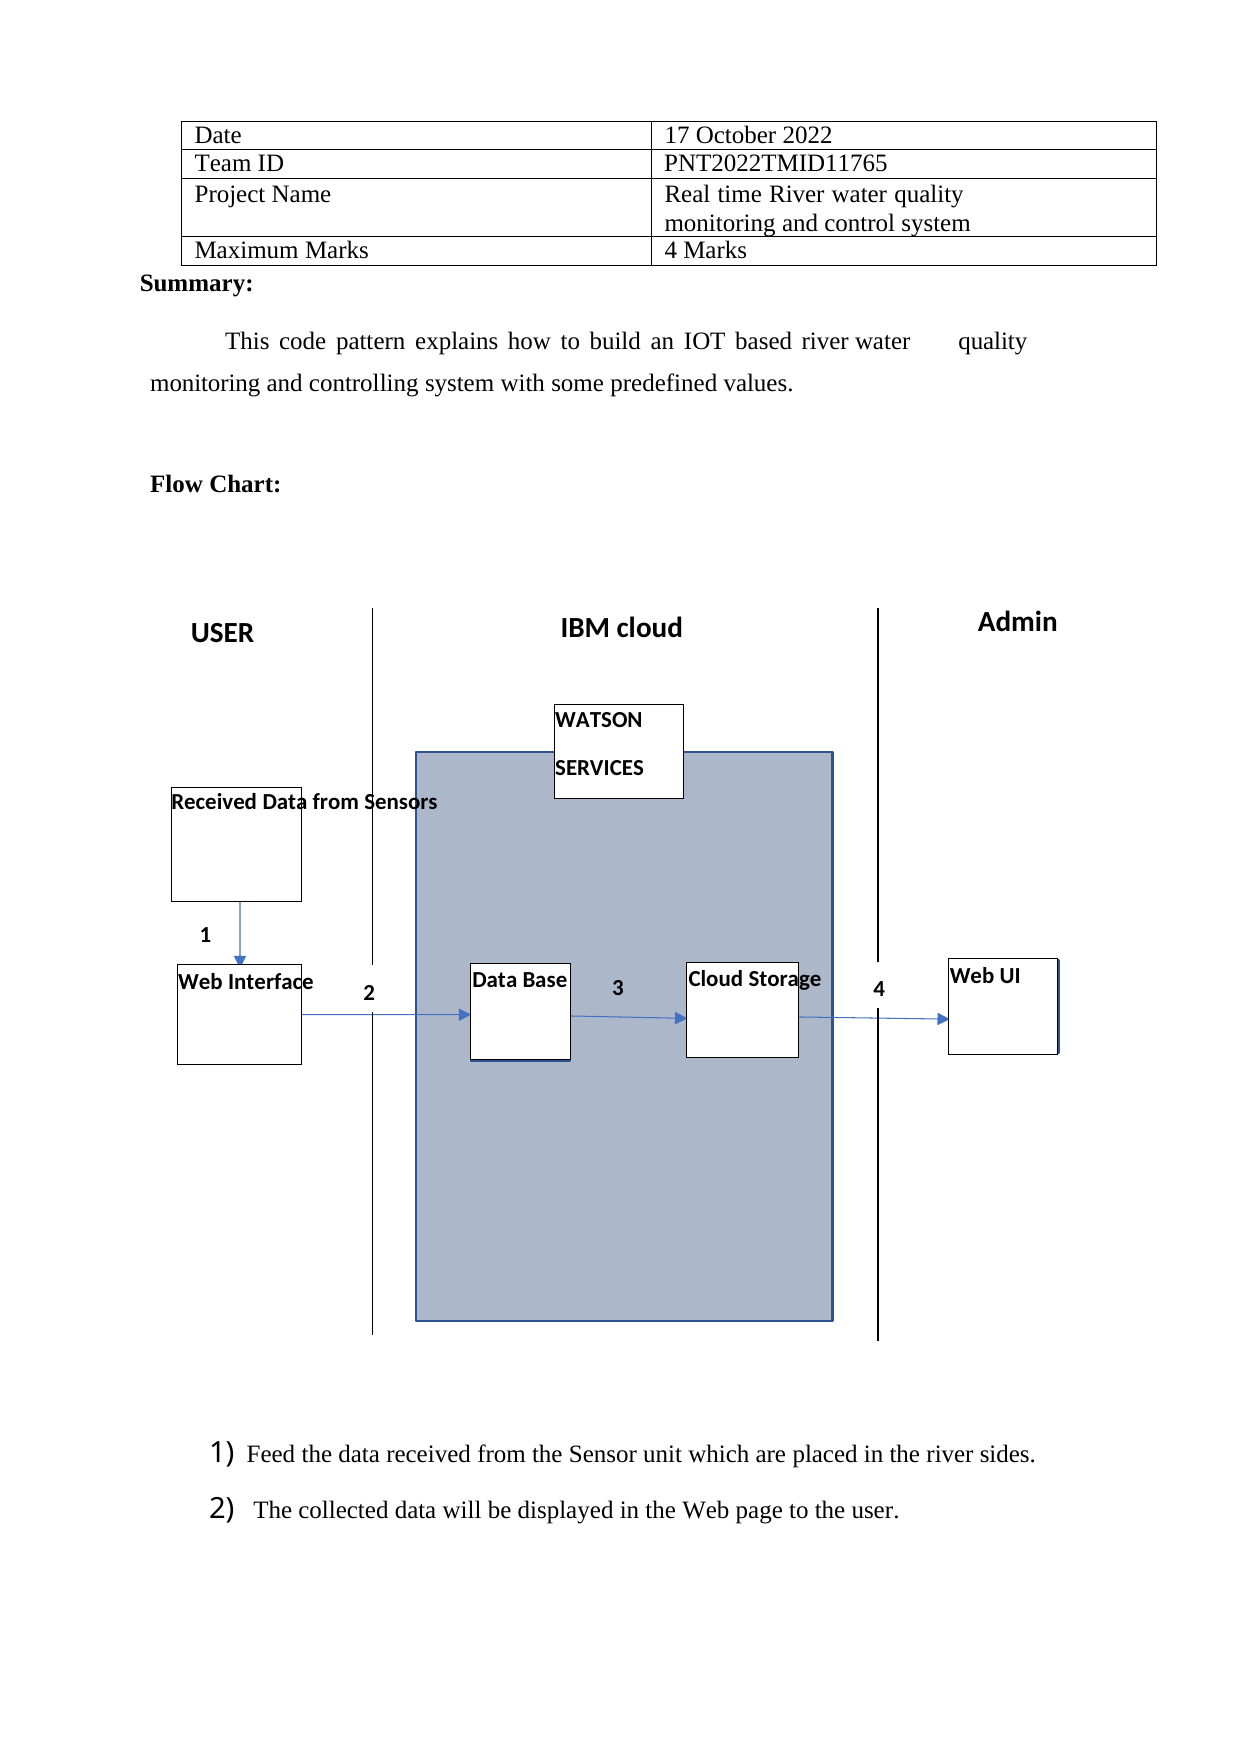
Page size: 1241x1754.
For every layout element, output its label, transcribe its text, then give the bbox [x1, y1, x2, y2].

table_header Date [182, 122, 651, 149]
subtitle Summary: [139, 177, 1103, 297]
table_cell Maximum Marks [182, 237, 651, 265]
list The collected data will be displayed in the Web page to the user. [209, 1490, 1103, 1526]
table_cell 4 Marks [652, 237, 1156, 265]
table_header 17 October 2022 [652, 122, 1156, 149]
title Flow Chart: [150, 469, 1103, 498]
list Feed the data received from the Sensor unit which are placed in the river sides. [209, 1431, 1091, 1471]
table_cell PNT2022TMID11765 [652, 150, 1156, 178]
table_cell Project Name [182, 179, 651, 236]
table_cell Team ID [182, 150, 651, 178]
text This code pattern explains how to build an IOT based river water quality monitoring and controlling system with some predefined values. [150, 326, 1103, 397]
table_cell Real time River water quality monitoring and control system [652, 179, 1156, 236]
